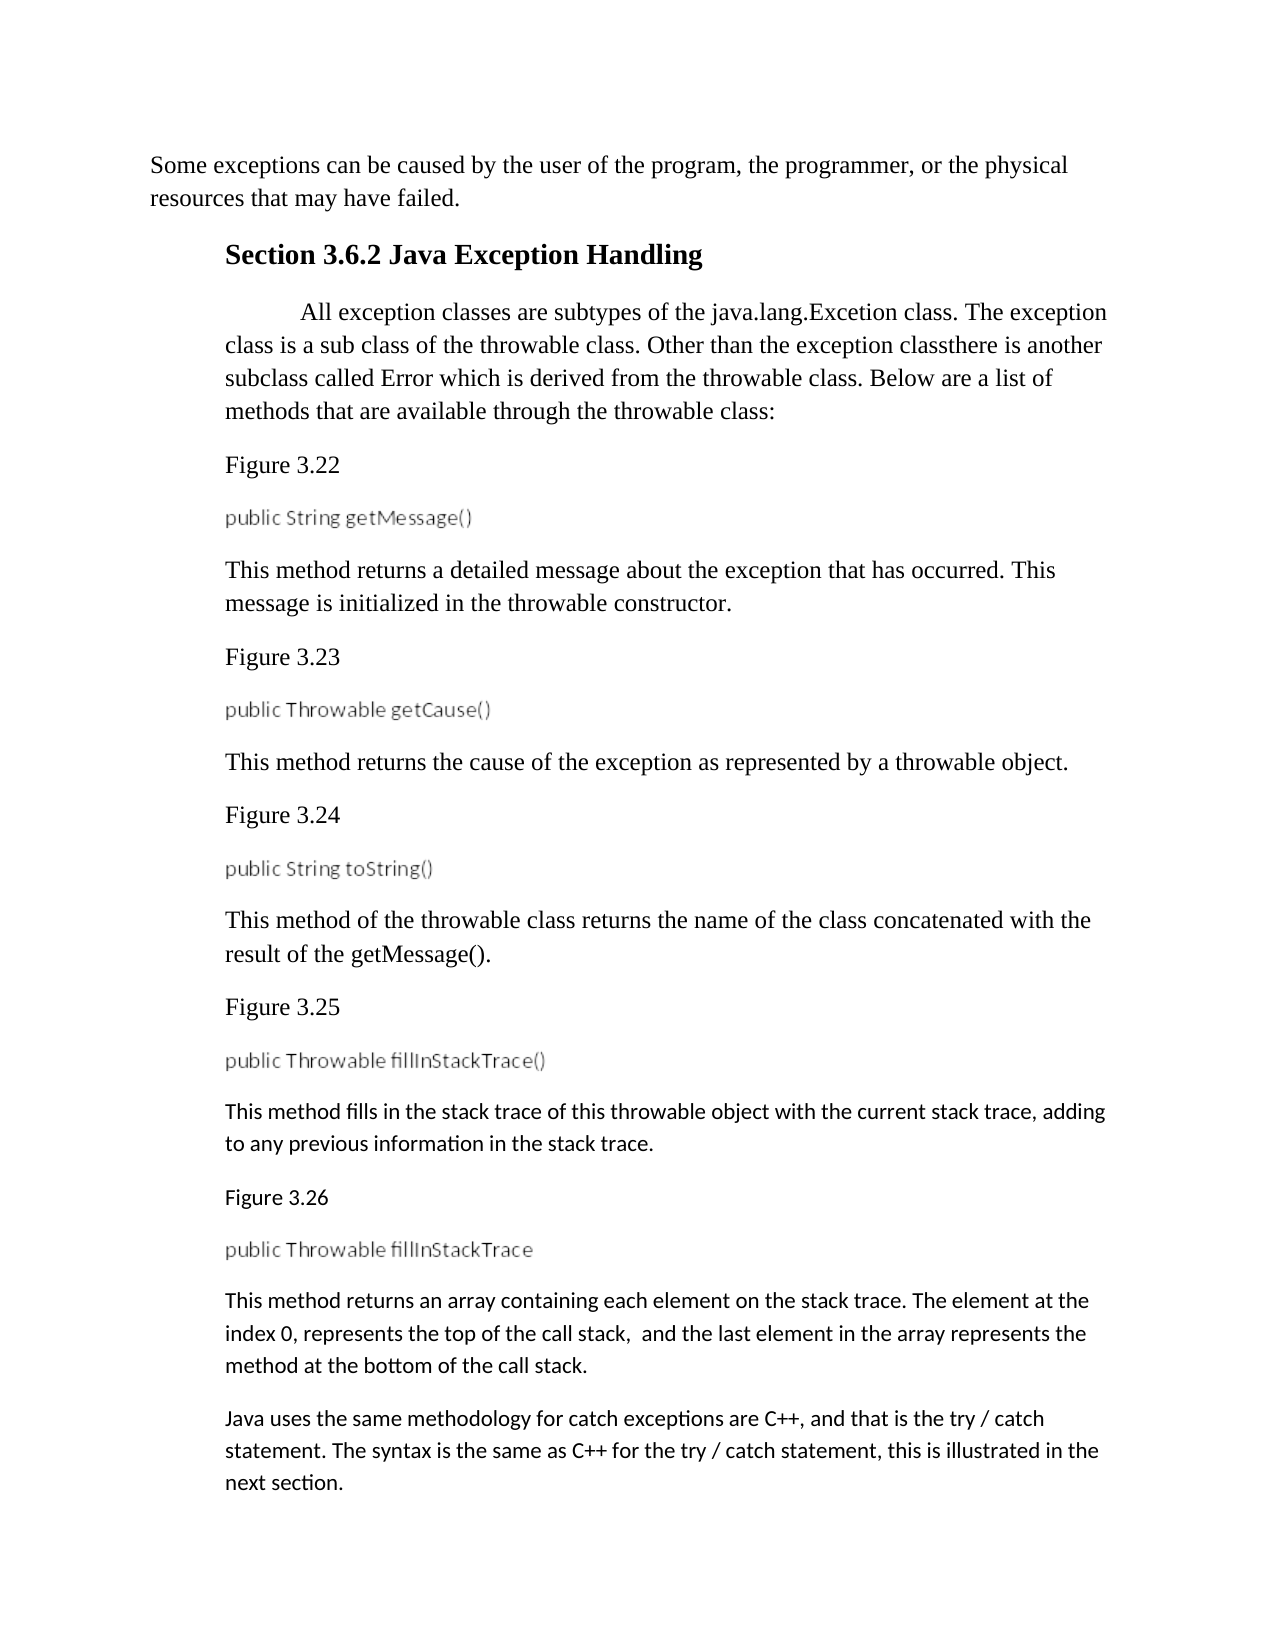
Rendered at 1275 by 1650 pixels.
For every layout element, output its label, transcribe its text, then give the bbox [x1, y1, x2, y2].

text Figure 3.22 [225, 450, 1125, 479]
text Java uses the same methodology for catch exceptions are C++, and that is the try / catch statement. The syntax is the same as C++ for the try / catch statement, this is illustrated in the next section. [225, 1404, 1125, 1496]
text This method returns a detailed message about the exception that has occurred. This message is initialized in the throwable constructor. [225, 504, 1125, 617]
text Figure 3.24 [150, 801, 1125, 829]
text Figure 3.26 [225, 1183, 1125, 1211]
text This method returns an array containing each element on the stack trace. The element at the index 0, represents the top of the call stack, and the last element in the array represents the method at the bottom of the call stack. [225, 1236, 1125, 1379]
text Figure 3.23 [225, 642, 1125, 671]
text Some exceptions can be caused by the user of the program, the programmer, or the physical resources that may have failed. [150, 150, 1125, 212]
text Section 3.6.2 Java Exception Handling [150, 237, 1125, 270]
text This method fills in the stack trace of this throwable object with the current stack trace, adding to any previous information in the stack trace. [225, 1046, 1125, 1158]
text This method of the throwable class returns the name of the class concatenated with the result of the getMessage(). [225, 854, 1125, 967]
text This method returns the cause of the exception as represented by a throwable object. [150, 696, 1125, 776]
text All exception classes are subtypes of the java.lang.Excetion class. The exception class is a sub class of the throwable class. Other than the exception classthere is another subclass called Error which is derived from the throwable class. Below are a list of methods that are available through the throwable class: [225, 297, 1125, 425]
text Figure 3.25 [225, 992, 1125, 1021]
